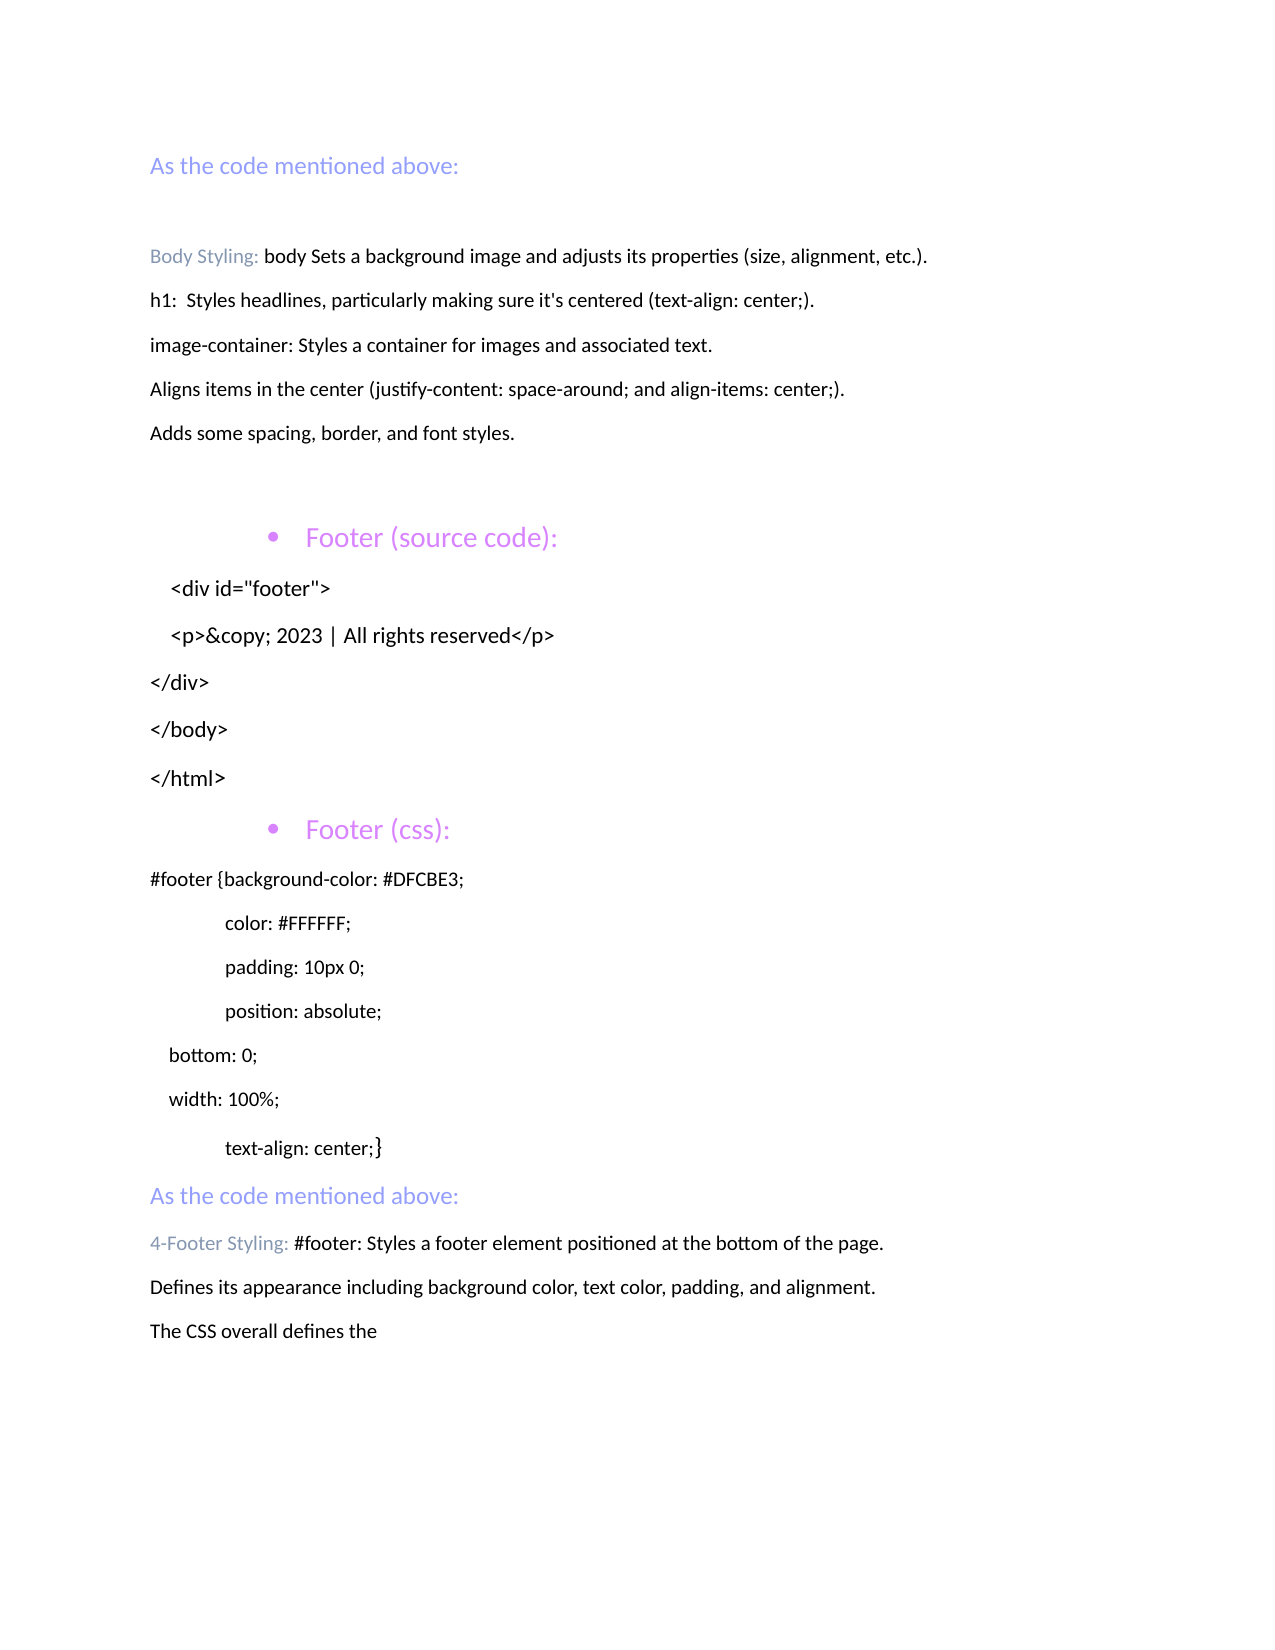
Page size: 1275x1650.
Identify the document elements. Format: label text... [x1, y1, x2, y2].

text text-align: center;} [150, 1131, 1125, 1161]
text </div> [150, 668, 1125, 696]
text position: absolute; [150, 998, 1125, 1024]
text <div id="footer"> [150, 574, 1125, 602]
text #footer {background-color: #DFCBE3; [150, 866, 1125, 892]
text <p>&copy; 2023 | All rights reserved</p> [150, 621, 1125, 649]
text h1: Styles headlines, particularly making sure it's centered (text-align: center;). [150, 288, 1125, 313]
text 4-Footer Styling: #footer: Styles a footer element positioned at the bottom of the page. [150, 1230, 1125, 1255]
text As the code mentioned above: [150, 150, 1125, 181]
text Body Styling: body Sets a background image and adjusts its properties (size, alignment, etc.). [150, 244, 1125, 269]
text Defines its appearance including background color, text color, padding, and alignment. [150, 1274, 1125, 1299]
text width: 100%; [150, 1087, 1125, 1112]
text color: #FFFFFF; [150, 910, 1125, 936]
text padding: 10px 0; [150, 954, 1125, 980]
text Aligns items in the center (justify-content: space-around; and align-items: center;). [150, 376, 1125, 401]
list Footer (css): [268, 811, 1125, 847]
text </html> [150, 762, 1125, 792]
text image-container: Styles a container for images and associated text. [150, 332, 1125, 357]
text Adds some spacing, border, and font styles. [150, 420, 1125, 445]
text bottom: 0; [150, 1043, 1125, 1068]
text </body> [150, 715, 1125, 743]
text As the code mentioned above: [150, 1180, 1125, 1211]
text The CSS overall defines the [150, 1318, 1125, 1343]
list Footer (source code): [268, 519, 1125, 555]
